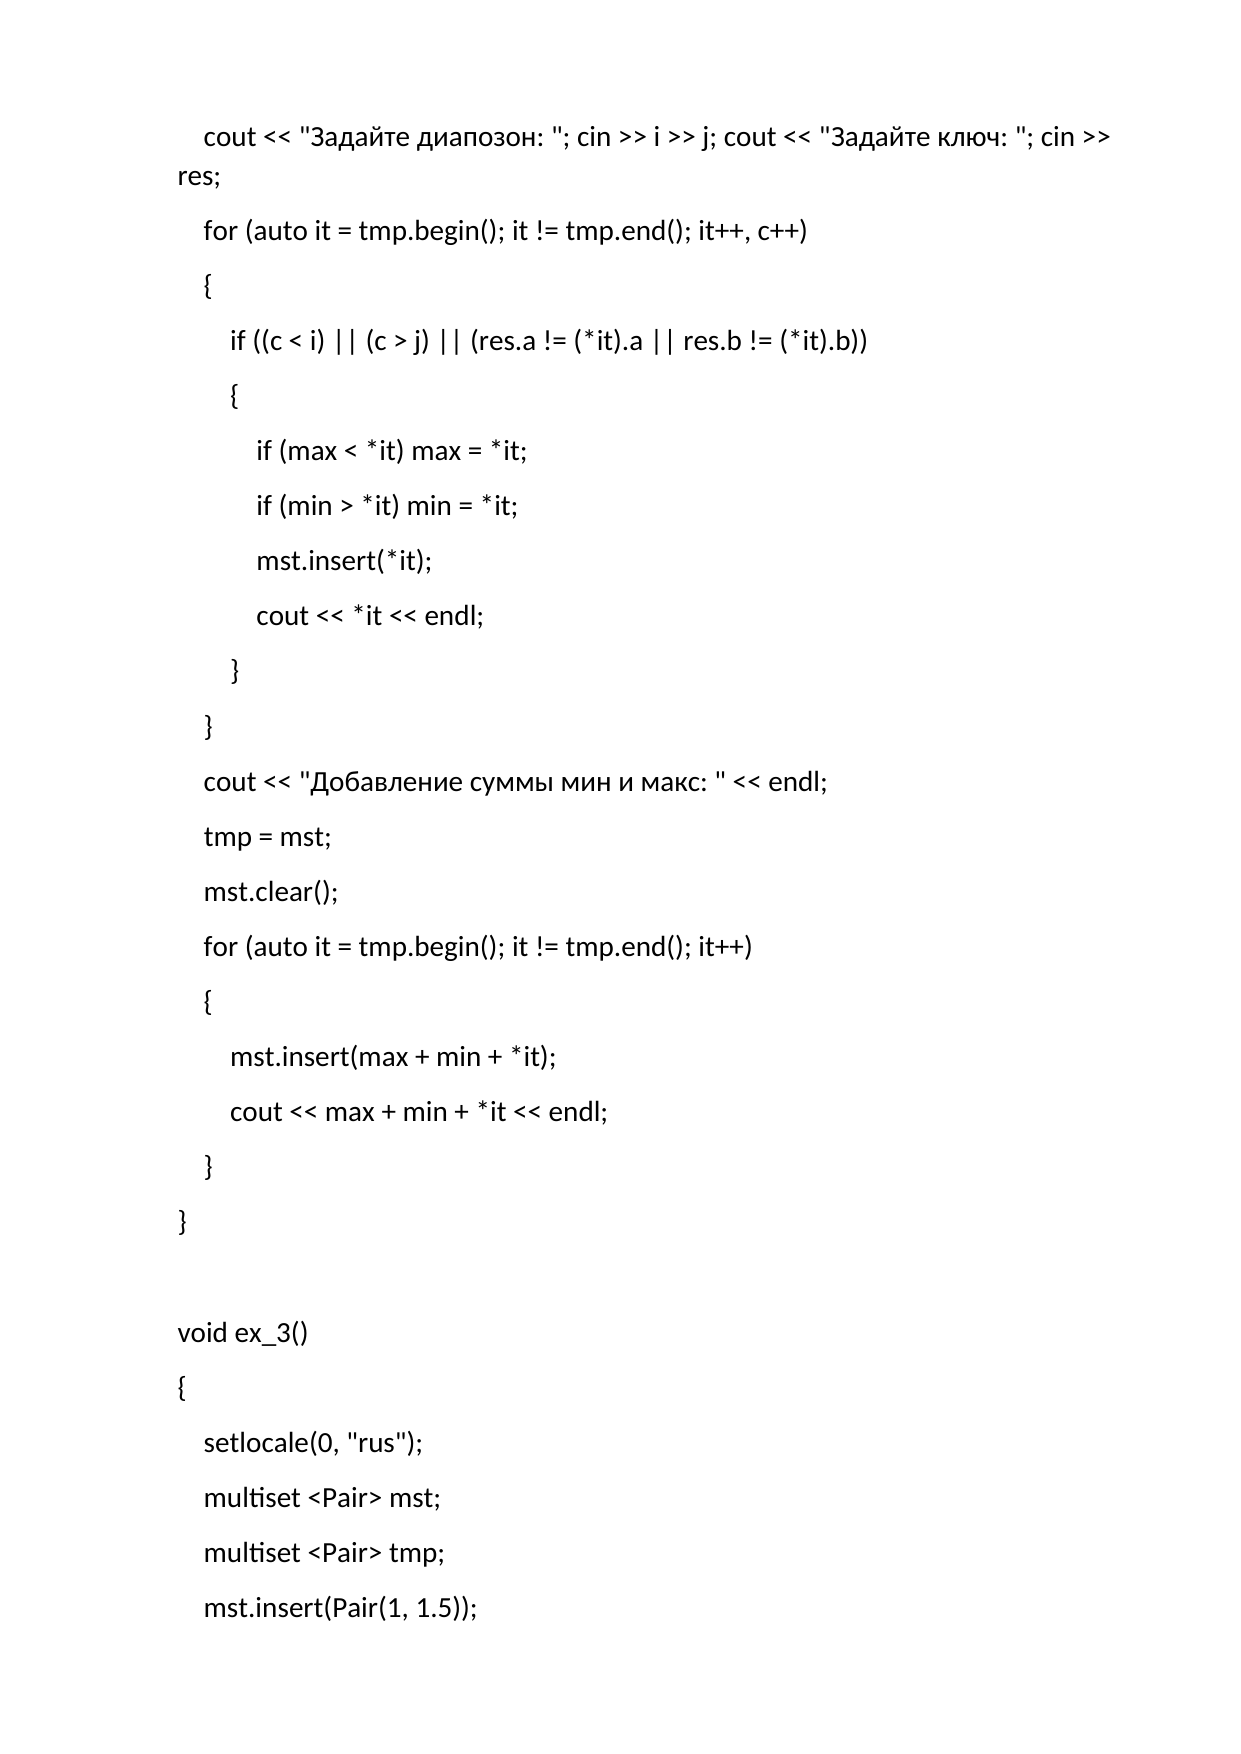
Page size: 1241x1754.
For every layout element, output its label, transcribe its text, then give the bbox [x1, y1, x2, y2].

text cout << "Задайте диапозон: "; cin >> i >> j; cout << "Задайте ключ: "; cin >> res; [177, 118, 1152, 192]
text void ex_3() [177, 1314, 1152, 1349]
text cout << *it << endl; [177, 597, 1152, 633]
text mst.insert(*it); [177, 542, 1152, 578]
text setlocale(0, "rus"); [177, 1424, 1152, 1459]
text tmp = mst; [177, 818, 1152, 853]
text } [177, 1203, 1152, 1239]
text cout << "Добавление суммы мин и макс: " << endl; [177, 763, 1152, 798]
text { [177, 983, 1152, 1019]
text mst.insert(max + min + *it); [177, 1038, 1152, 1074]
text { [177, 377, 1152, 413]
text } [177, 1148, 1152, 1184]
text if (min > *it) min = *it; [177, 487, 1152, 523]
text mst.insert(Pair(1, 1.5)); [177, 1589, 1152, 1625]
text cout << max + min + *it << endl; [177, 1093, 1152, 1129]
text { [177, 1369, 1152, 1404]
text } [177, 708, 1152, 743]
text if ((c < i) || (c > j) || (res.a != (*it).a || res.b != (*it).b)) [177, 322, 1152, 357]
text for (auto it = tmp.begin(); it != tmp.end(); it++, c++) [177, 212, 1152, 247]
text { [177, 267, 1152, 302]
text for (auto it = tmp.begin(); it != tmp.end(); it++) [177, 928, 1152, 964]
text multiset <Pair> mst; [177, 1479, 1152, 1515]
text mst.clear(); [177, 873, 1152, 908]
text multiset <Pair> tmp; [177, 1534, 1152, 1570]
text if (max < *it) max = *it; [177, 432, 1152, 468]
text } [177, 652, 1152, 688]
